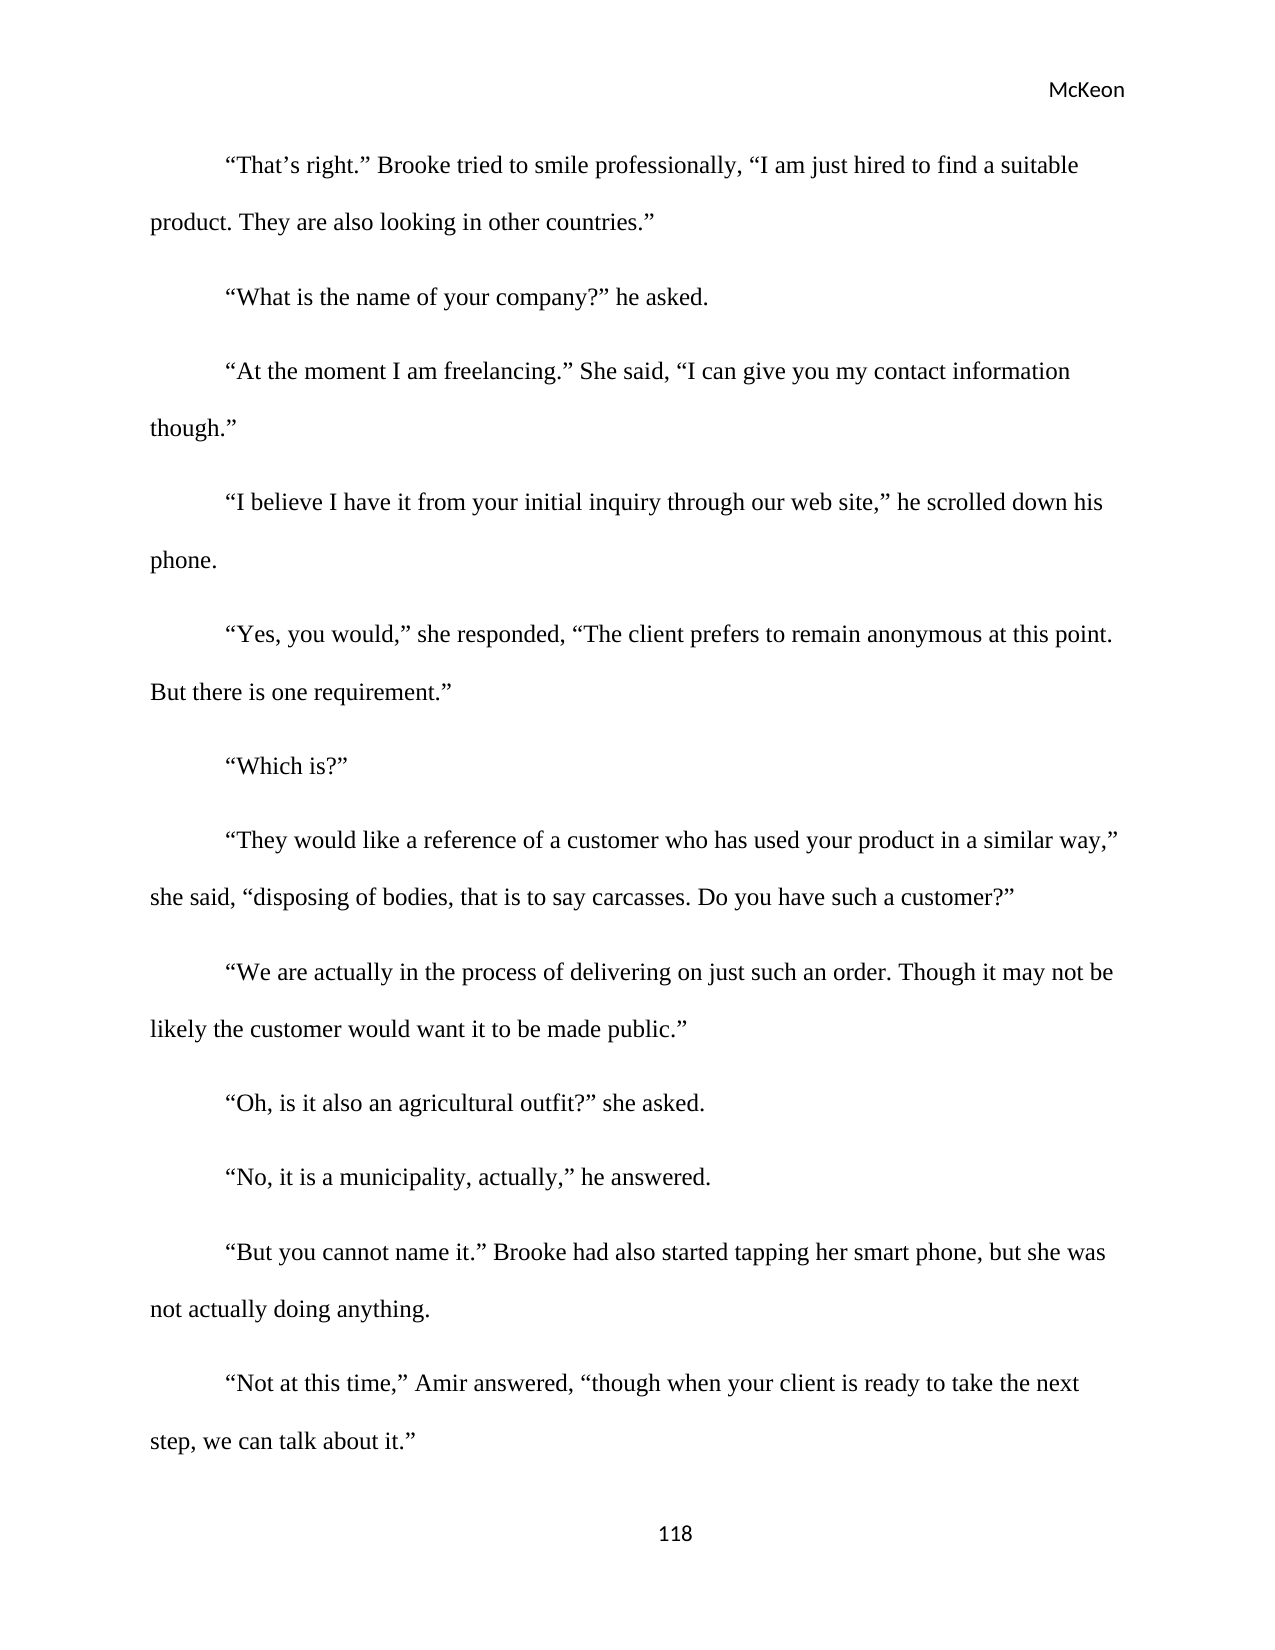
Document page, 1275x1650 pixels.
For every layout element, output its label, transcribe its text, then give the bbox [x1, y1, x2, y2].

text “At the moment I am freelancing.” She said, “I can give you my contact information though.” [150, 356, 1125, 442]
text “Not at this time,” Amir answered, “though when your client is ready to take the next step, we can talk about it.” [150, 1368, 1125, 1454]
text “I believe I have it from your initial inquiry through our web site,” he scrolled down his phone. [150, 487, 1125, 574]
text “What is the name of your company?” he asked. [150, 282, 1125, 310]
text “We are actually in the process of delivering on just such an order. Though it may not be likely the customer would want it to be made public.” [150, 957, 1125, 1043]
text “But you cannot name it.” Brooke had also started tapping her smart phone, but she was not actually doing anything. [150, 1237, 1125, 1323]
text “They would like a reference of a customer who has used your product in a similar way,” she said, “disposing of bodies, that is to say carcasses. Do you have such a customer?” [150, 825, 1125, 911]
text “No, it is a municipality, actually,” he answered. [150, 1162, 1125, 1191]
text “That’s right.” Brooke tried to smile professionally, “I am just hired to find a suitable product. They are also looking in other countries.” [150, 150, 1125, 236]
text “Yes, you would,” she responded, “The client prefers to remain anonymous at this point. But there is one requirement.” [150, 619, 1125, 705]
text “Which is?” [150, 751, 1125, 779]
text “Oh, is it also an agricultural outfit?” she asked. [150, 1088, 1125, 1117]
